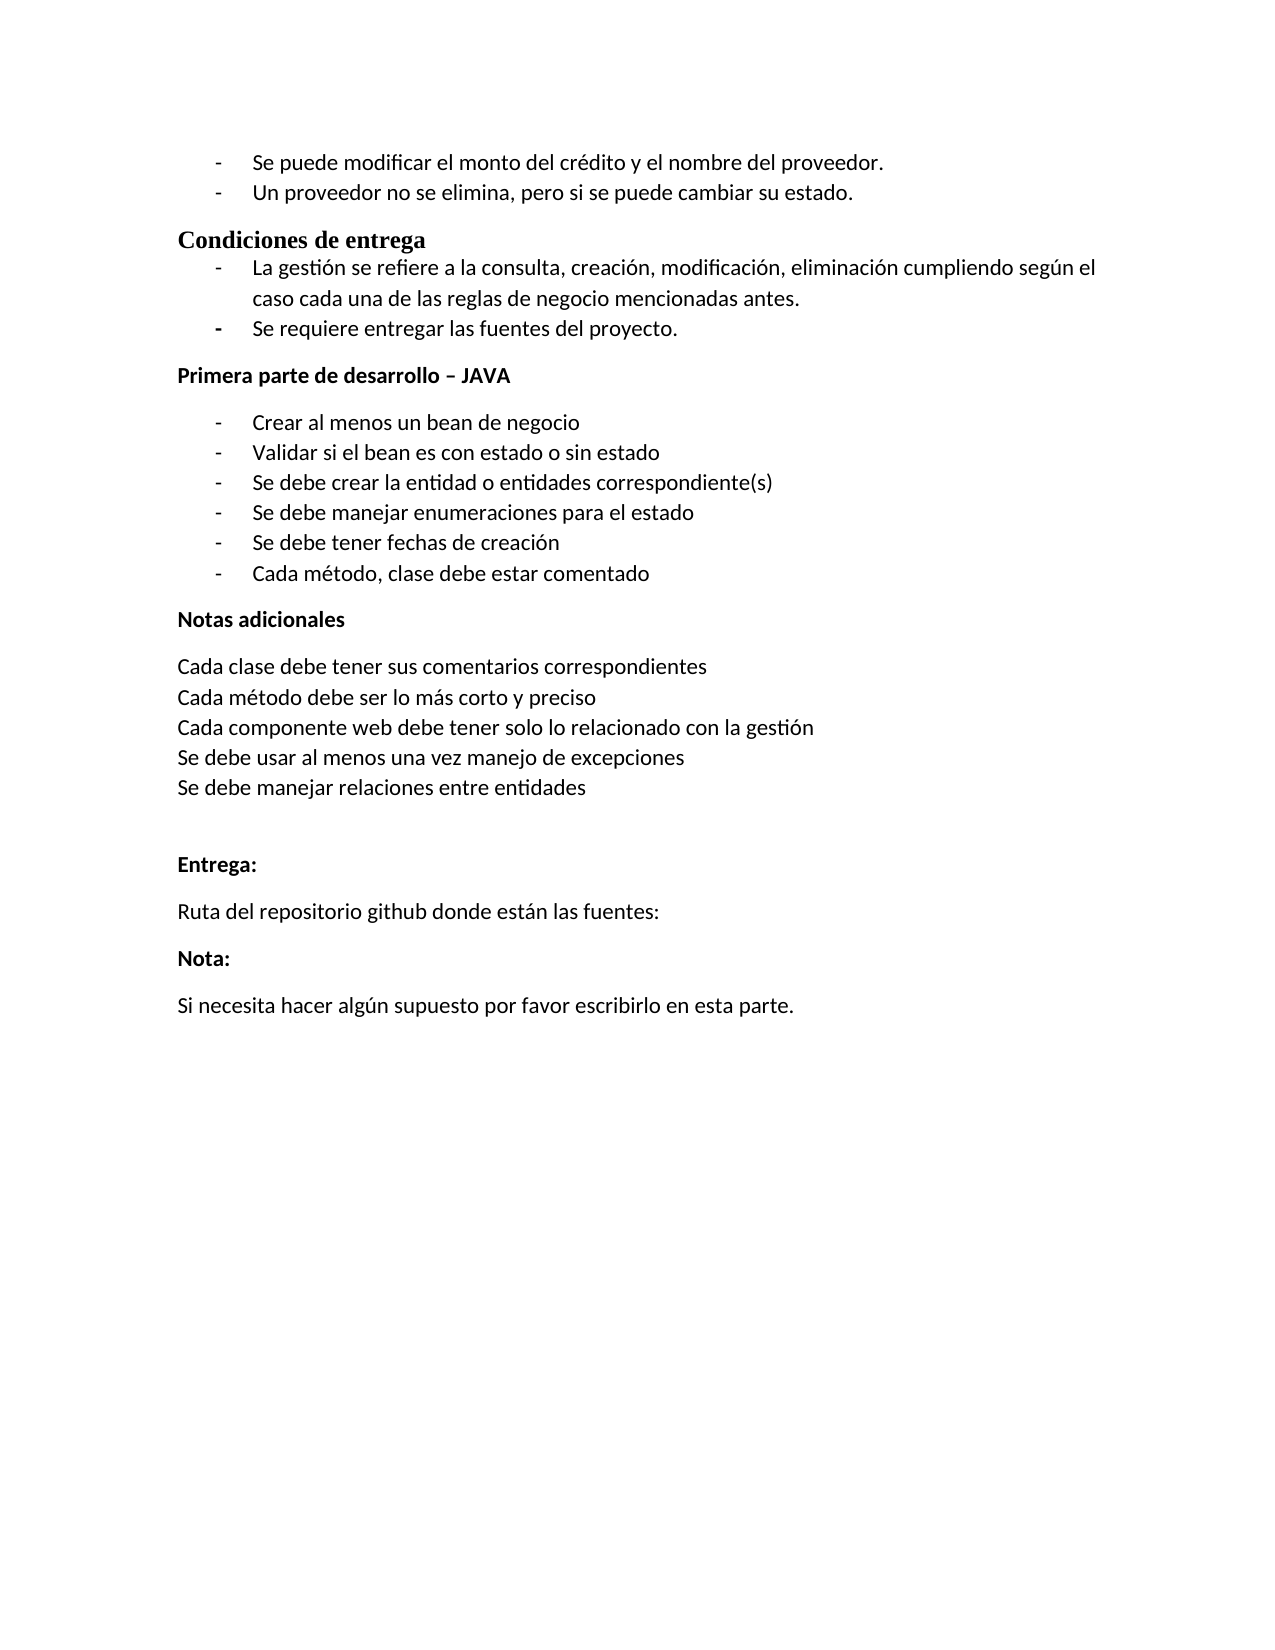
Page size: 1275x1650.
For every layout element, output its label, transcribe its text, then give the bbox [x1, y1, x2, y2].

list Se puede modificar el monto del crédito y el nombre del proveedor. [215, 148, 1098, 176]
list La gestión se refiere a la consulta, creación, modificación, eliminación cumpliendo según el caso cada una de las reglas de negocio mencionadas antes. [215, 253, 1098, 312]
list Se debe crear la entidad o entidades correspondiente(s) [215, 468, 1098, 496]
text Si necesita hacer algún supuesto por favor escribirlo en esta parte. [177, 991, 1098, 1019]
text Se debe usar al menos una vez manejo de excepciones [177, 743, 1098, 771]
text Cada clase debe tener sus comentarios correspondientes [177, 652, 1098, 680]
list Crear al menos un bean de negocio [215, 408, 1098, 436]
list Validar si el bean es con estado o sin estado [215, 438, 1098, 466]
text Se debe manejar relaciones entre entidades [177, 773, 1098, 801]
list Se debe manejar enumeraciones para el estado [215, 498, 1098, 526]
list Cada método, clase debe estar comentado [215, 559, 1098, 587]
list Se requiere entregar las fuentes del proyecto. [215, 314, 1098, 342]
text Primera parte de desarrollo – JAVA [177, 361, 1098, 389]
text Entrega: [177, 850, 1098, 878]
text Notas adicionales [177, 606, 1098, 633]
list Un proveedor no se elimina, pero si se puede cambiar su estado. [215, 178, 1098, 206]
text Nota: [177, 944, 1098, 972]
text Cada método debe ser lo más corto y preciso [177, 683, 1098, 711]
text Cada componente web debe tener solo lo relacionado con la gestión [177, 713, 1098, 741]
list Se debe tener fechas de creación [215, 528, 1098, 556]
text Condiciones de entrega [177, 225, 1098, 253]
text Ruta del repositorio github donde están las fuentes: [177, 897, 1098, 925]
